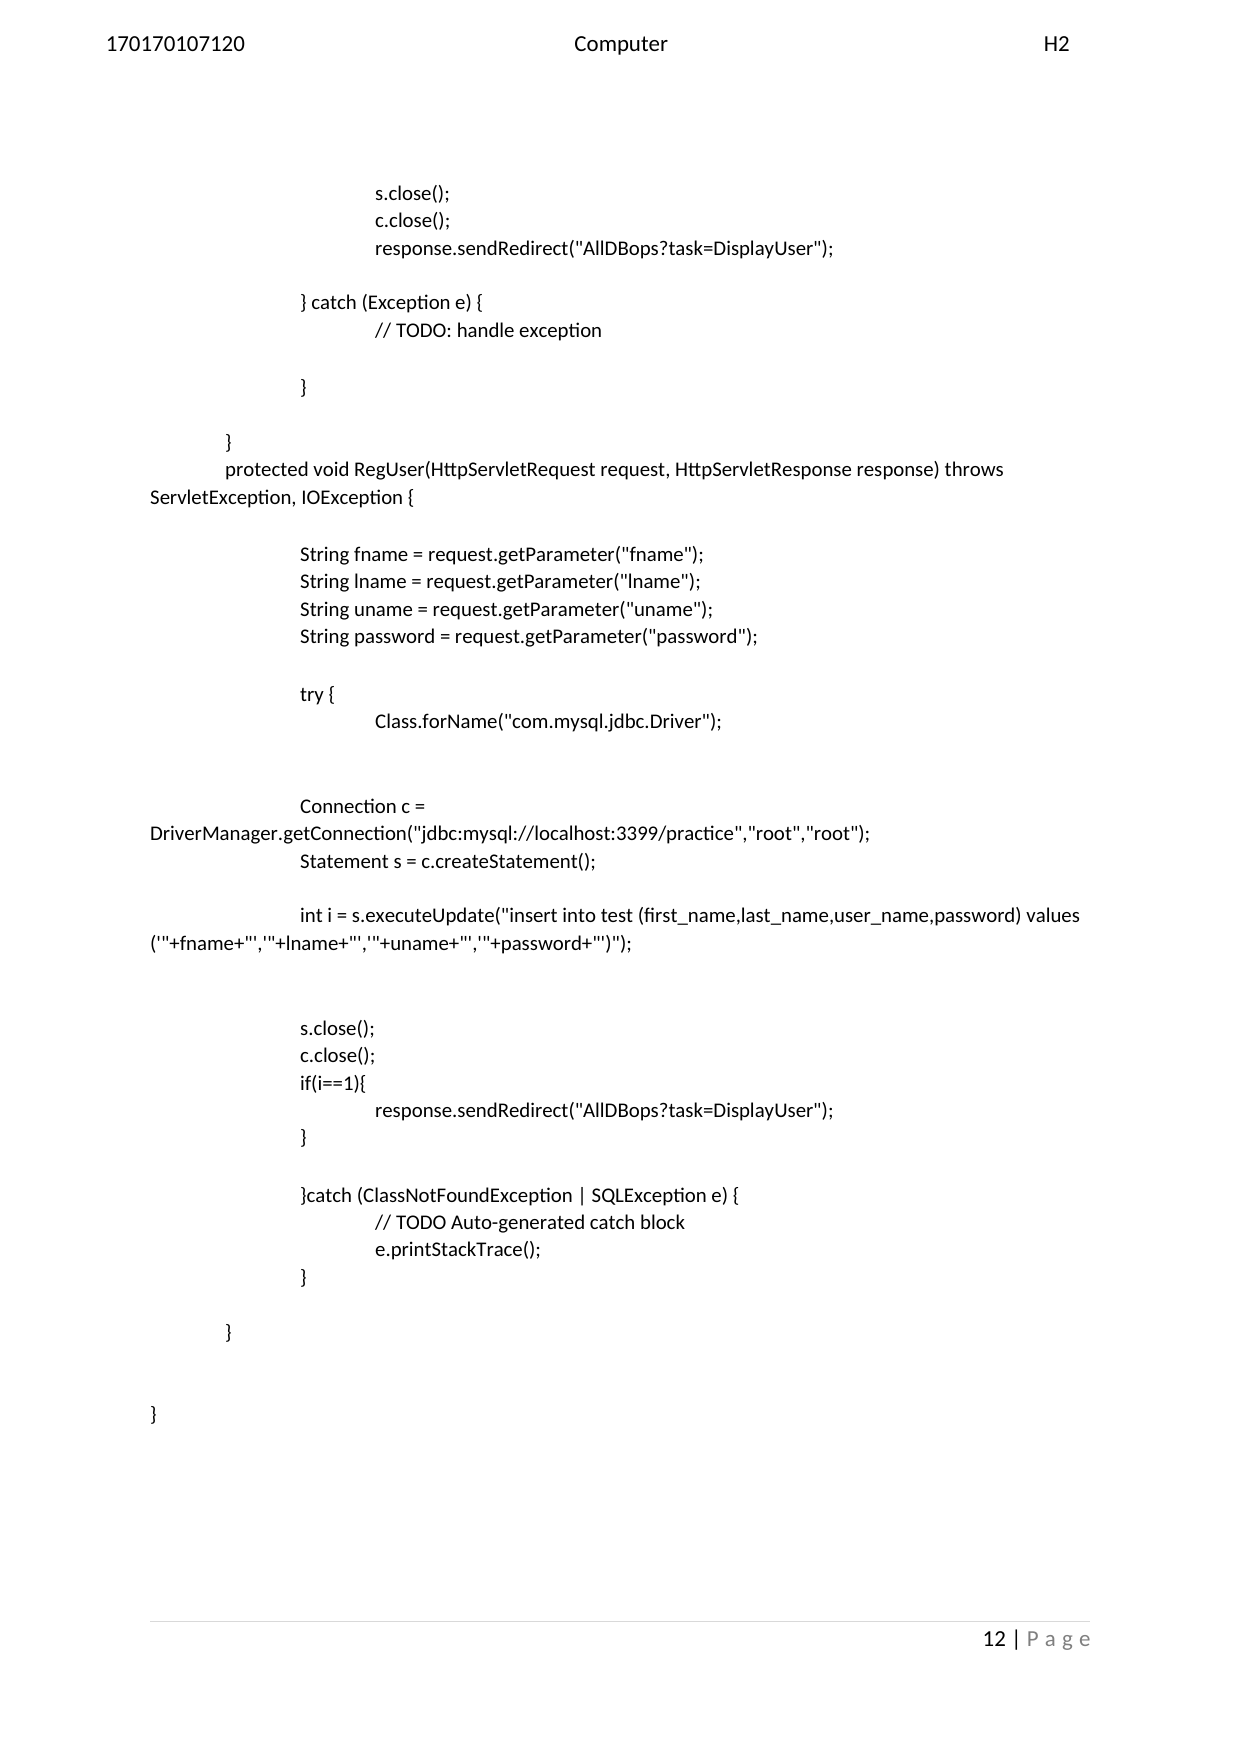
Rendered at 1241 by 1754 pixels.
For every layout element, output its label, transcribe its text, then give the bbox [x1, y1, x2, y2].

text Statement s = c.createStatement(); [150, 848, 1090, 873]
text c.close(); [150, 207, 1090, 233]
text } [150, 1319, 1090, 1344]
text response.sendRedirect("AllDBops?task=DisplayUser"); [150, 1097, 1090, 1122]
text s.close(); [150, 180, 1090, 205]
text } [150, 1401, 1090, 1426]
text } catch (Exception e) { [150, 289, 1090, 315]
text response.sendRedirect("AllDBops?task=DisplayUser"); [150, 235, 1090, 260]
text } [150, 429, 1090, 454]
text } [150, 374, 1090, 400]
text if(i==1){ [150, 1070, 1090, 1095]
text } [150, 1124, 1090, 1150]
text String fname = request.getParameter("fname"); [150, 541, 1090, 567]
text String password = request.getParameter("password"); [150, 623, 1090, 649]
text Connection c = DriverManager.getConnection("jdbc:mysql://localhost:3399/practice","root","root"); [150, 793, 1090, 846]
text // TODO Auto-generated catch block [150, 1209, 1090, 1235]
text try { [150, 681, 1090, 706]
text String uname = request.getParameter("uname"); [150, 596, 1090, 622]
text int i = s.executeUpdate("insert into test (first_name,last_name,user_name,password) values ('"+fname+"','"+lname+"','"+uname+"','"+password+"')"); [150, 903, 1090, 956]
text e.printStackTrace(); [150, 1237, 1090, 1262]
text protected void RegUser(HttpServletRequest request, HttpServletResponse response) throws ServletException, IOException { [150, 457, 1090, 509]
text } [150, 1264, 1090, 1289]
text String lname = request.getParameter("lname"); [150, 569, 1090, 594]
text s.close(); [150, 1015, 1090, 1040]
text Class.forName("com.mysql.jdbc.Driver"); [150, 708, 1090, 734]
text c.close(); [150, 1042, 1090, 1068]
text }catch (ClassNotFoundException | SQLException e) { [150, 1182, 1090, 1207]
text // TODO: handle exception [150, 317, 1090, 342]
